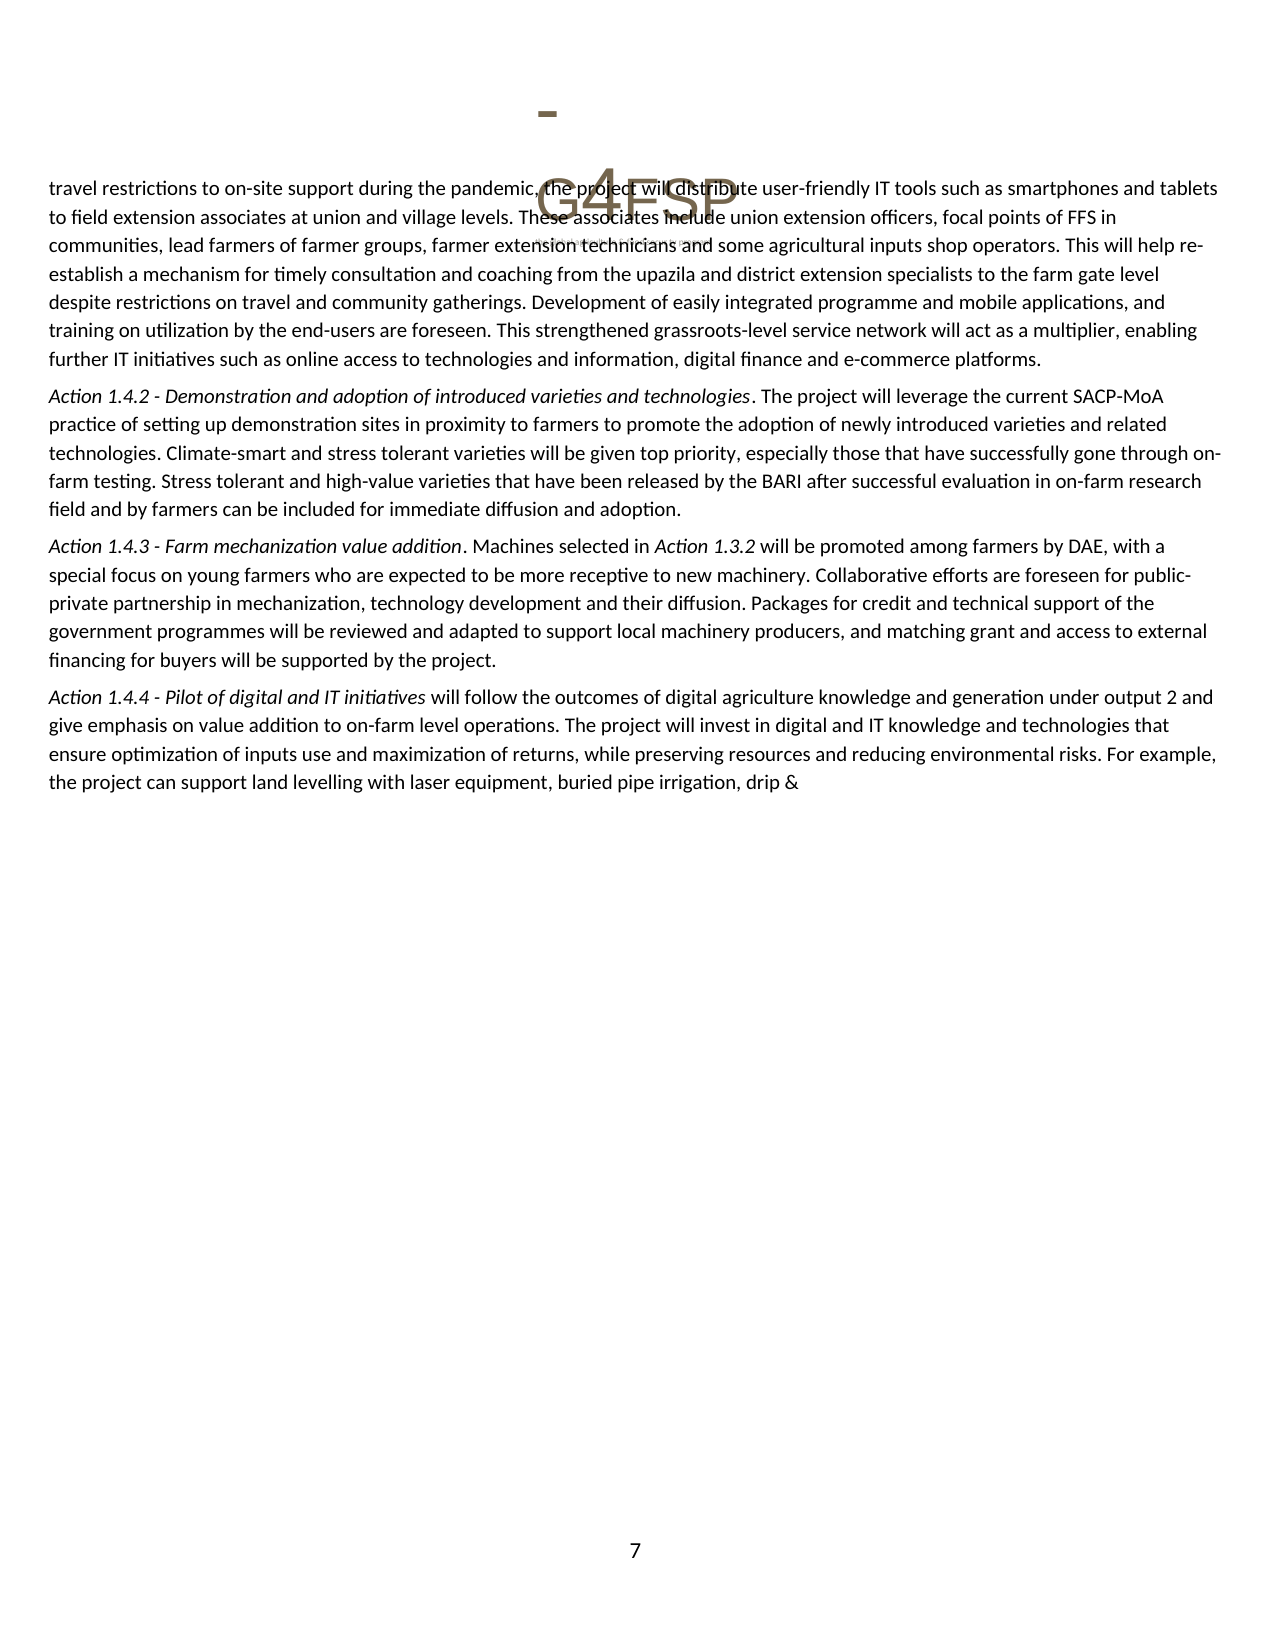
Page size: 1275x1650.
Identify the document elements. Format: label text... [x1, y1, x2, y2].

text Action 1.4.3 - Farm mechanization value addition. Machines selected in Action 1.3.2 will be promoted among farmers by DAE, with a special focus on young farmers who are expected to be more receptive to new machinery. Collaborative efforts are foreseen for public-private partnership in mechanization, technology development and their diffusion. Packages for credit and technical support of the government programmes will be reviewed and adapted to support local machinery producers, and matching grant and access to external financing for buyers will be supported by the project. [48, 533, 1226, 673]
text Action 1.4.2 - Demonstration and adoption of introduced varieties and technologies. The project will leverage the current SACP-MoA practice of setting up demonstration sites in proximity to farmers to promote the adoption of newly introduced varieties and related technologies. Climate-smart and stress tolerant varieties will be given top priority, especially those that have successfully gone through on-farm testing. Stress tolerant and high-value varieties that have been released by the BARI after successful evaluation in on-farm research field and by farmers can be included for immediate diffusion and adoption. [48, 383, 1226, 522]
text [48, 176, 1226, 372]
text Action 1.4.4 - Pilot of digital and IT initiatives will follow the outcomes of digital agriculture knowledge and generation under output 2 and give emphasis on value addition to on-farm level operations. The project will invest in digital and IT knowledge and technologies that ensure optimization of inputs use and maximization of returns, while preserving resources and reducing environmental risks. For example, the project can support land levelling with laser equipment, buried pipe irrigation, drip & [48, 684, 1226, 795]
